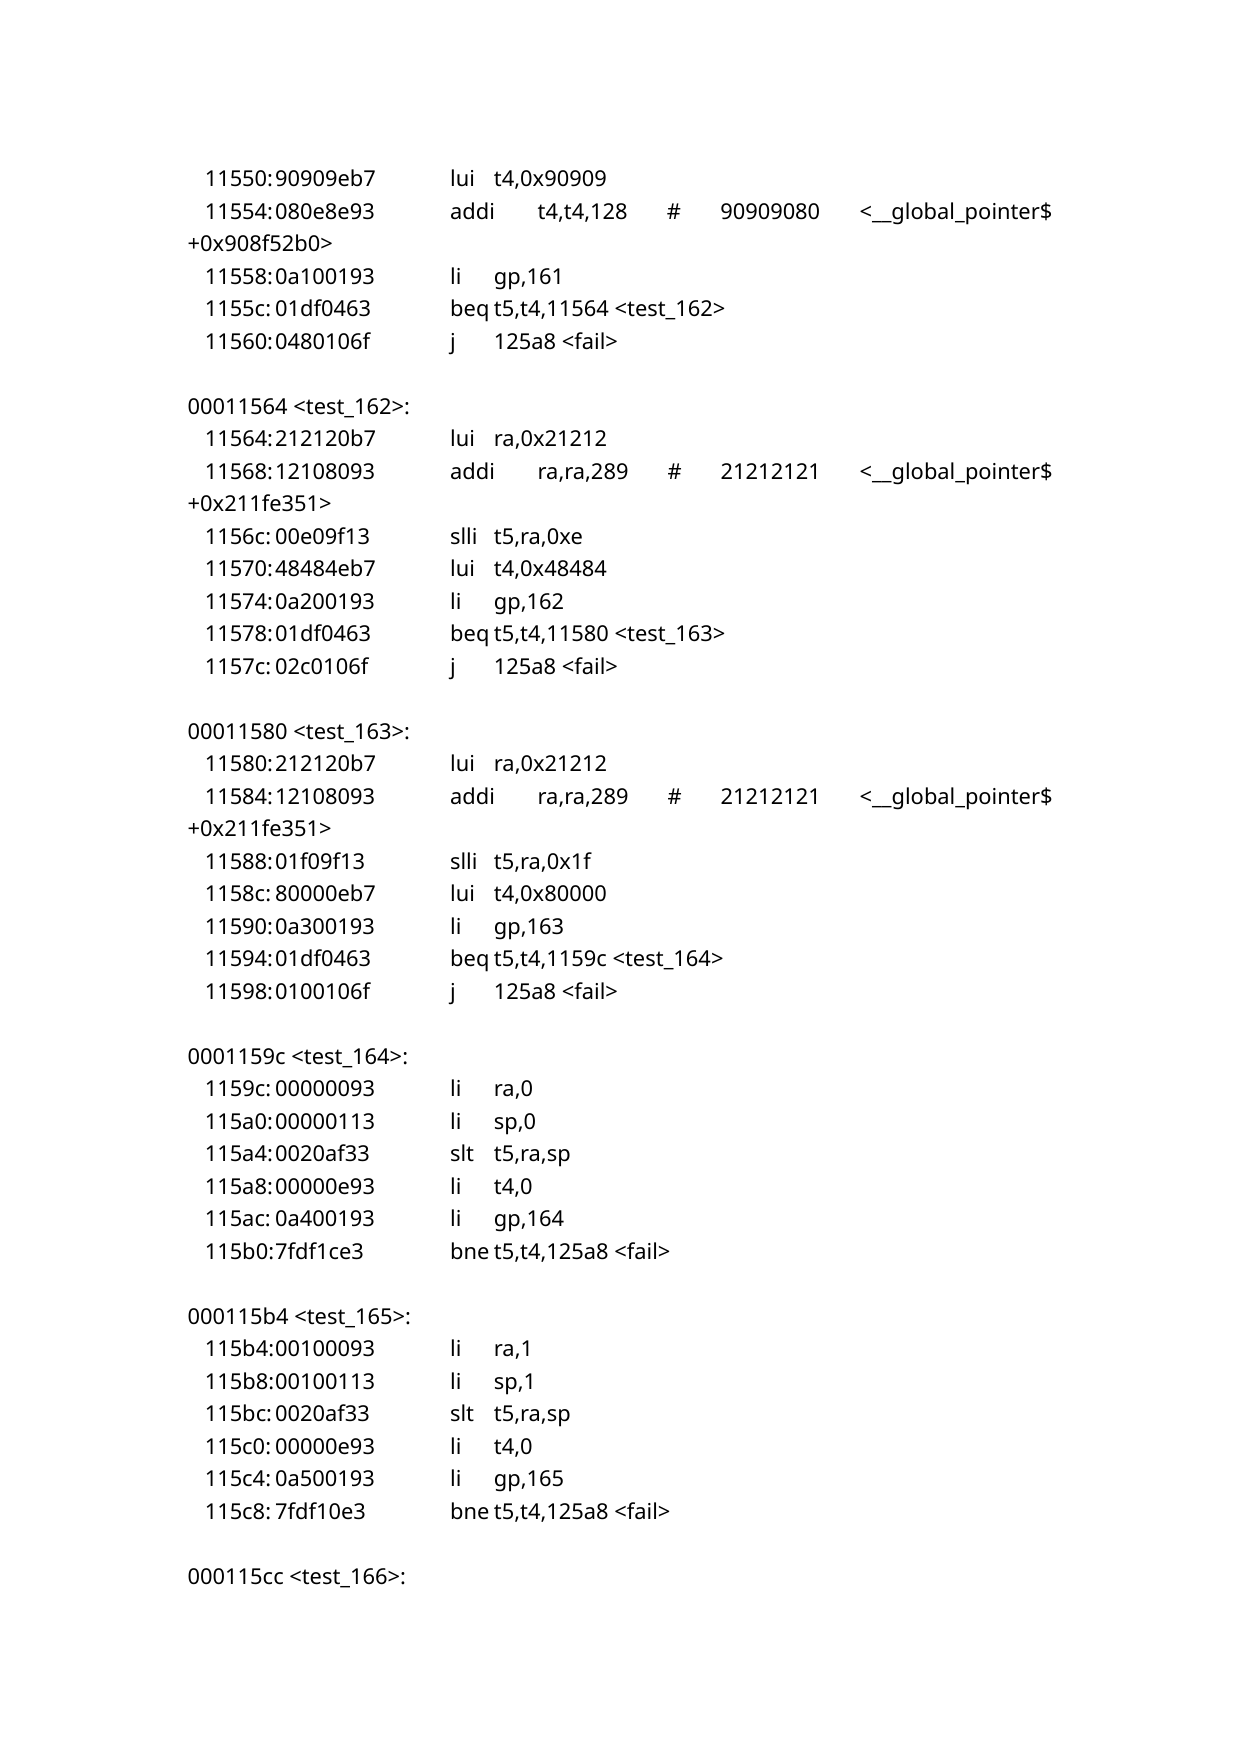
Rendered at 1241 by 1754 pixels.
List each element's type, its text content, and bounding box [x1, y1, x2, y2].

text 11580: 212120b7 lui ra,0x21212 [187, 747, 1053, 779]
text 11584: 12108093 addi ra,ra,289 # 21212121 <__global_pointer$+0x211fe351> [187, 779, 1053, 844]
text 115ac: 0a400193 li gp,164 [187, 1202, 1053, 1234]
text 11590: 0a300193 li gp,163 [187, 909, 1053, 942]
text 115a8: 00000e93 li t4,0 [187, 1169, 1053, 1202]
text 0001159c <test_164>: [187, 1039, 1053, 1072]
text 00011564 <test_162>: [187, 389, 1053, 422]
text 000115b4 <test_165>: [187, 1299, 1053, 1332]
text 000115cc <test_166>: [187, 1559, 1053, 1592]
text 11578: 01df0463 beq t5,t4,11580 <test_163> [187, 617, 1053, 649]
text 11568: 12108093 addi ra,ra,289 # 21212121 <__global_pointer$+0x211fe351> [187, 454, 1053, 519]
text 1156c: 00e09f13 slli t5,ra,0xe [187, 519, 1053, 552]
text 11598: 0100106f j 125a8 <fail> [187, 974, 1053, 1007]
text 115c8: 7fdf10e3 bne t5,t4,125a8 <fail> [187, 1494, 1053, 1527]
text 115a0: 00000113 li sp,0 [187, 1104, 1053, 1137]
text 11570: 48484eb7 lui t4,0x48484 [187, 552, 1053, 584]
text 1158c: 80000eb7 lui t4,0x80000 [187, 877, 1053, 909]
text 115b8: 00100113 li sp,1 [187, 1364, 1053, 1397]
text 115b4: 00100093 li ra,1 [187, 1332, 1053, 1364]
text 11594: 01df0463 beq t5,t4,1159c <test_164> [187, 942, 1053, 974]
text 115b0: 7fdf1ce3 bne t5,t4,125a8 <fail> [187, 1234, 1053, 1267]
text 115a4: 0020af33 slt t5,ra,sp [187, 1137, 1053, 1169]
text 11560: 0480106f j 125a8 <fail> [187, 324, 1053, 357]
text 11588: 01f09f13 slli t5,ra,0x1f [187, 844, 1053, 877]
text 115c0: 00000e93 li t4,0 [187, 1429, 1053, 1462]
text 11564: 212120b7 lui ra,0x21212 [187, 422, 1053, 454]
text 1155c: 01df0463 beq t5,t4,11564 <test_162> [187, 292, 1053, 324]
text 115c4: 0a500193 li gp,165 [187, 1462, 1053, 1494]
text 11558: 0a100193 li gp,161 [187, 259, 1053, 292]
text 1157c: 02c0106f j 125a8 <fail> [187, 649, 1053, 682]
text 115bc: 0020af33 slt t5,ra,sp [187, 1397, 1053, 1429]
text 00011580 <test_163>: [187, 714, 1053, 747]
text 1159c: 00000093 li ra,0 [187, 1072, 1053, 1104]
text 11554: 080e8e93 addi t4,t4,128 # 90909080 <__global_pointer$+0x908f52b0> [187, 194, 1053, 259]
text 11574: 0a200193 li gp,162 [187, 584, 1053, 617]
text 11550: 90909eb7 lui t4,0x90909 [187, 162, 1053, 194]
